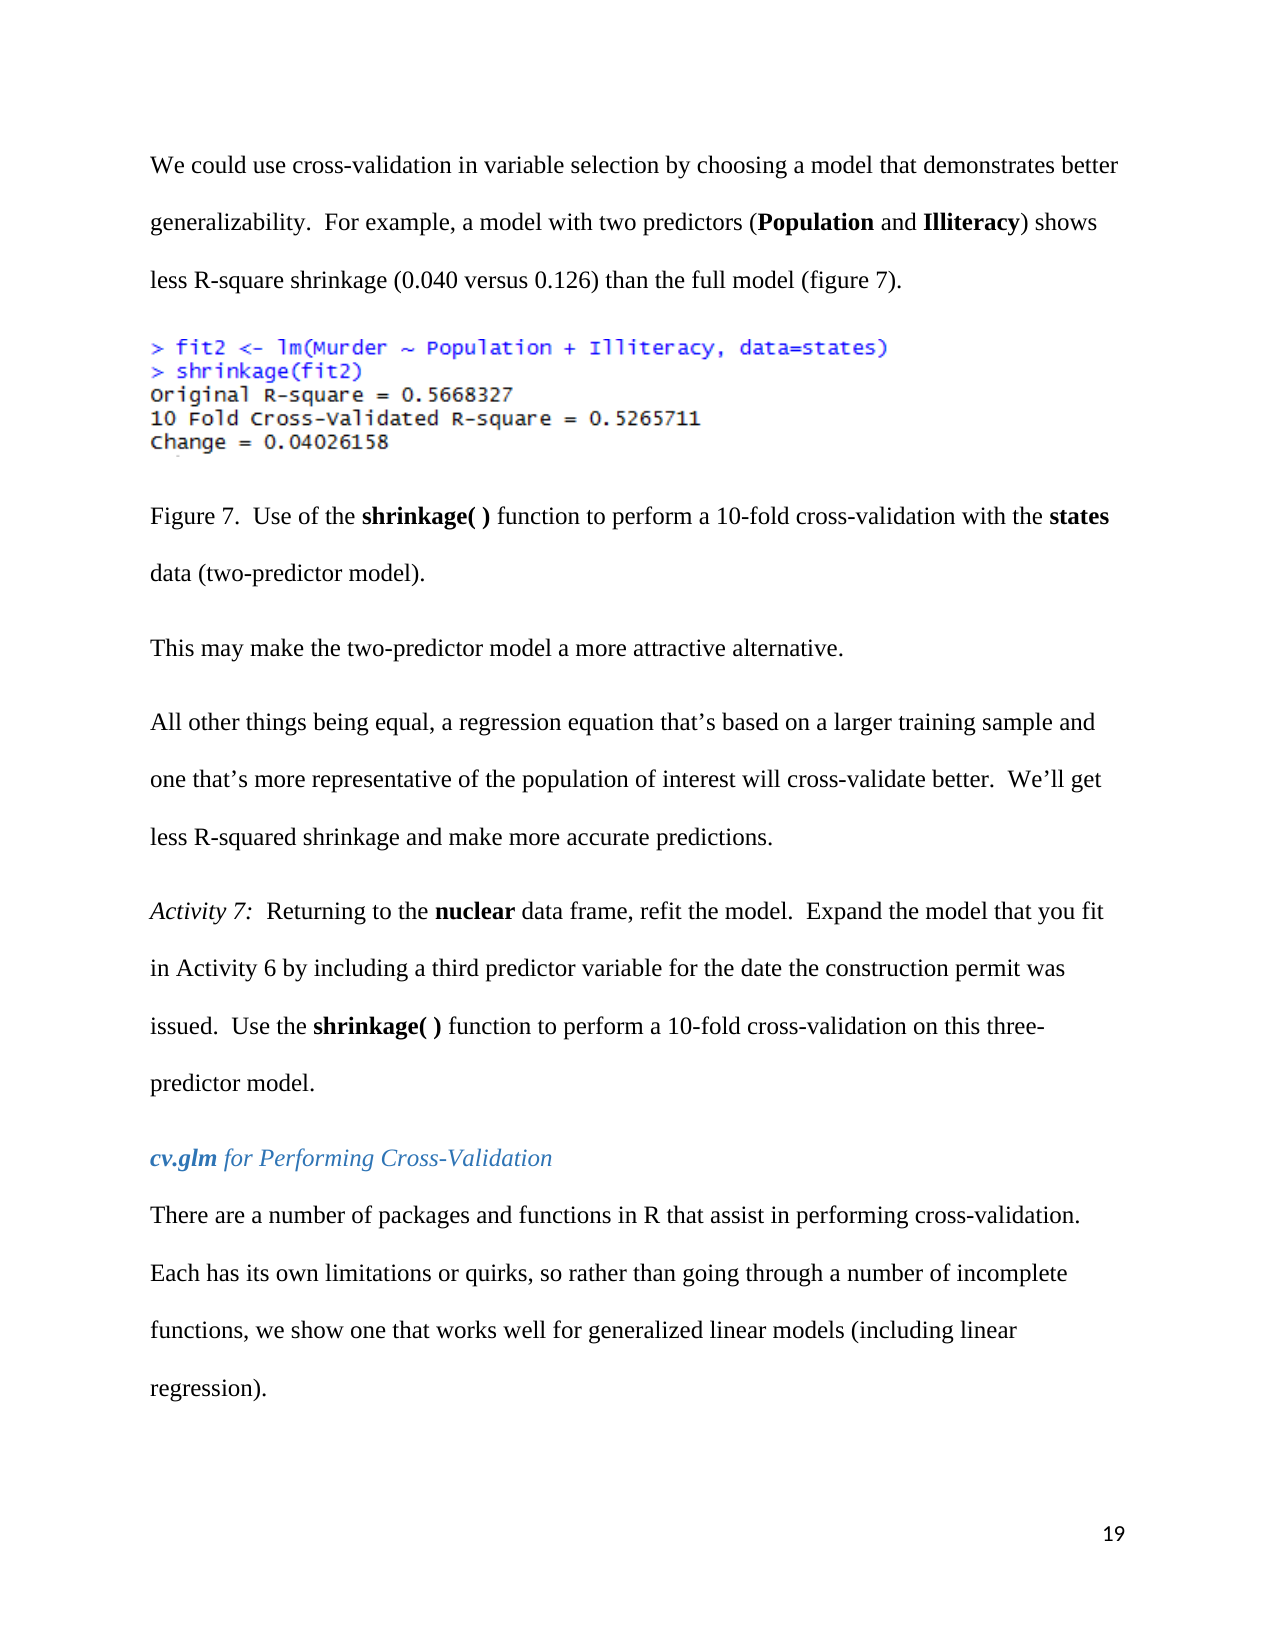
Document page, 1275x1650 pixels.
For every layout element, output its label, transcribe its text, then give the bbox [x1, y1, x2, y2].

text This may make the two-predictor model a more attractive alternative. [150, 633, 1125, 661]
text Figure 7. Use of the shrinkage( ) function to perform a 10-fold cross-validation with the states data (two-predictor model). [150, 501, 1125, 587]
text All other things being equal, a regression equation that’s based on a larger training sample and one that’s more representative of the population of interest will cross-validate better. We’ll get less R-squared shrinkage and make more accurate predictions. [150, 707, 1125, 851]
subtitle cv.glm for Performing Cross-Validation [150, 1143, 1125, 1171]
text Activity 7: Returning to the nuclear data frame, refit the model. Expand the model that you fit in Activity 6 by including a third predictor variable for the date the construction permit was issued. Use the shrinkage( ) function to perform a 10-fold cross-validation on this three-predictor model. [150, 896, 1125, 1097]
text We could use cross-validation in variable selection by choosing a model that demonstrates better generalizability. For example, a model with two predictors (Population and Illiteracy) shows less R-square shrinkage (0.040 versus 0.126) than the full model (figure 7). [150, 150, 1125, 294]
text There are a number of packages and functions in R that assist in performing cross-validation. Each has its own limitations or quirks, so rather than going through a number of incomplete functions, we show one that works well for generalized linear models (including linear regression). [150, 1200, 1125, 1401]
